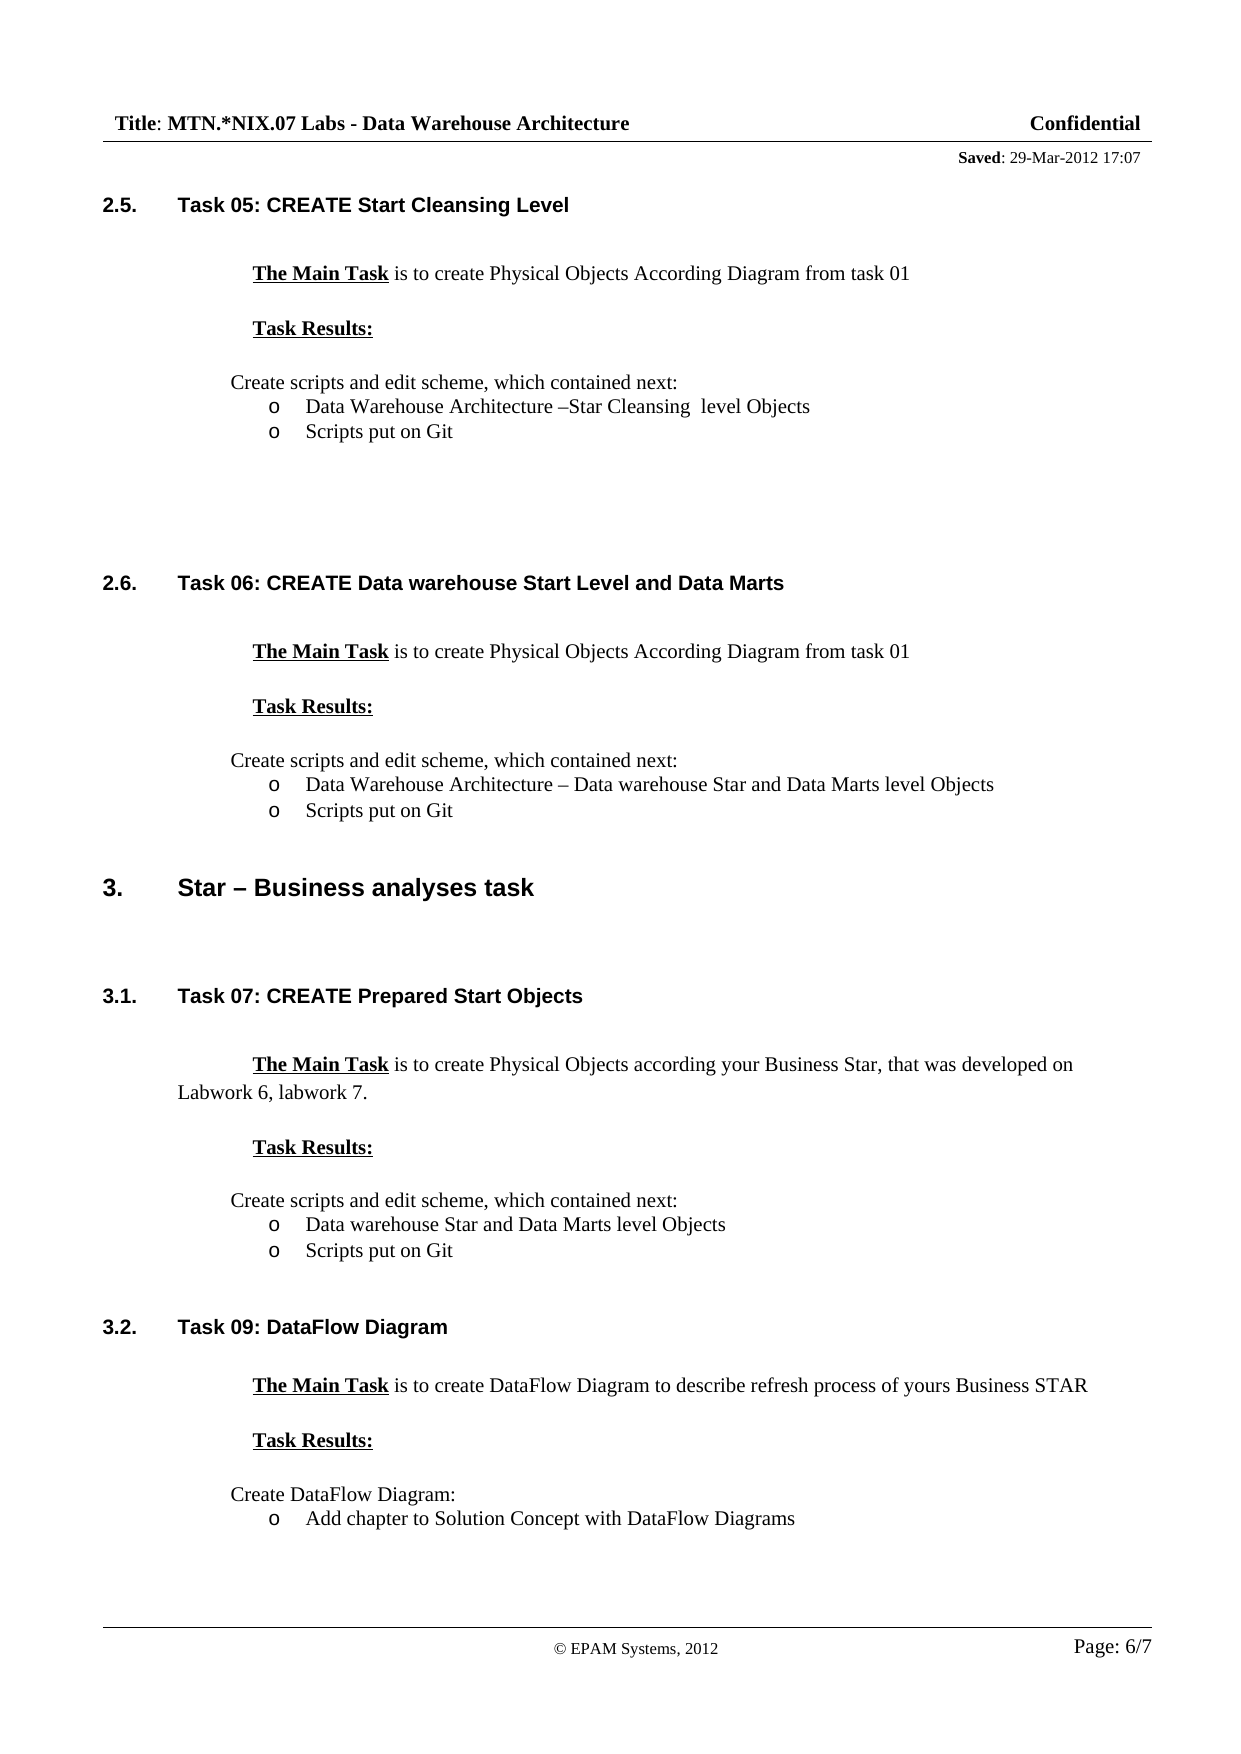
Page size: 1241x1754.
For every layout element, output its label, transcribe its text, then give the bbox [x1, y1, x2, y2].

list Data Warehouse Architecture – Data warehouse Star and Data Marts level Objects [268, 772, 1152, 797]
list Data Warehouse Architecture –Star Cleansing level Objects [268, 394, 1152, 419]
subtitle Task 07: CREATE Prepared Start Objects [102, 983, 1152, 1008]
list Add chapter to Solution Concept with DataFlow Diagrams [268, 1506, 1152, 1531]
text Task Results: [177, 1135, 1152, 1159]
text The Main Task is to create Physical Objects According Diagram from task 01 [177, 639, 1152, 663]
list Scripts put on Git [268, 797, 1152, 823]
list Create scripts and edit scheme, which contained next: [230, 1187, 1152, 1212]
list Data warehouse Star and Data Marts level Objects [268, 1212, 1152, 1238]
text Task Results: [177, 316, 1152, 340]
list Create DataFlow Diagram: [230, 1481, 1152, 1506]
text The Main Task is to create Physical Objects According Diagram from task 01 [177, 261, 1152, 285]
text The Main Task is to create DataFlow Diagram to describe refresh process of yours Business STAR [177, 1373, 1152, 1397]
subtitle Star – Business analyses task [102, 873, 1152, 902]
list Create scripts and edit scheme, which contained next: [230, 747, 1152, 772]
text Task Results: [177, 694, 1152, 718]
subtitle Task 09: DataFlow Diagram [102, 1314, 1152, 1339]
text The Main Task is to create Physical Objects according your Business Star, that was developed on Labwork 6, labwork 7. [177, 1052, 1152, 1104]
list Scripts put on Git [268, 1238, 1152, 1264]
subtitle Task 05: CREATE Start Cleansing Level [102, 192, 1152, 217]
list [230, 369, 1152, 394]
text Task Results: [177, 1428, 1152, 1452]
list Scripts put on Git [268, 419, 1152, 445]
subtitle Task 06: CREATE Data warehouse Start Level and Data Marts [102, 570, 1152, 595]
